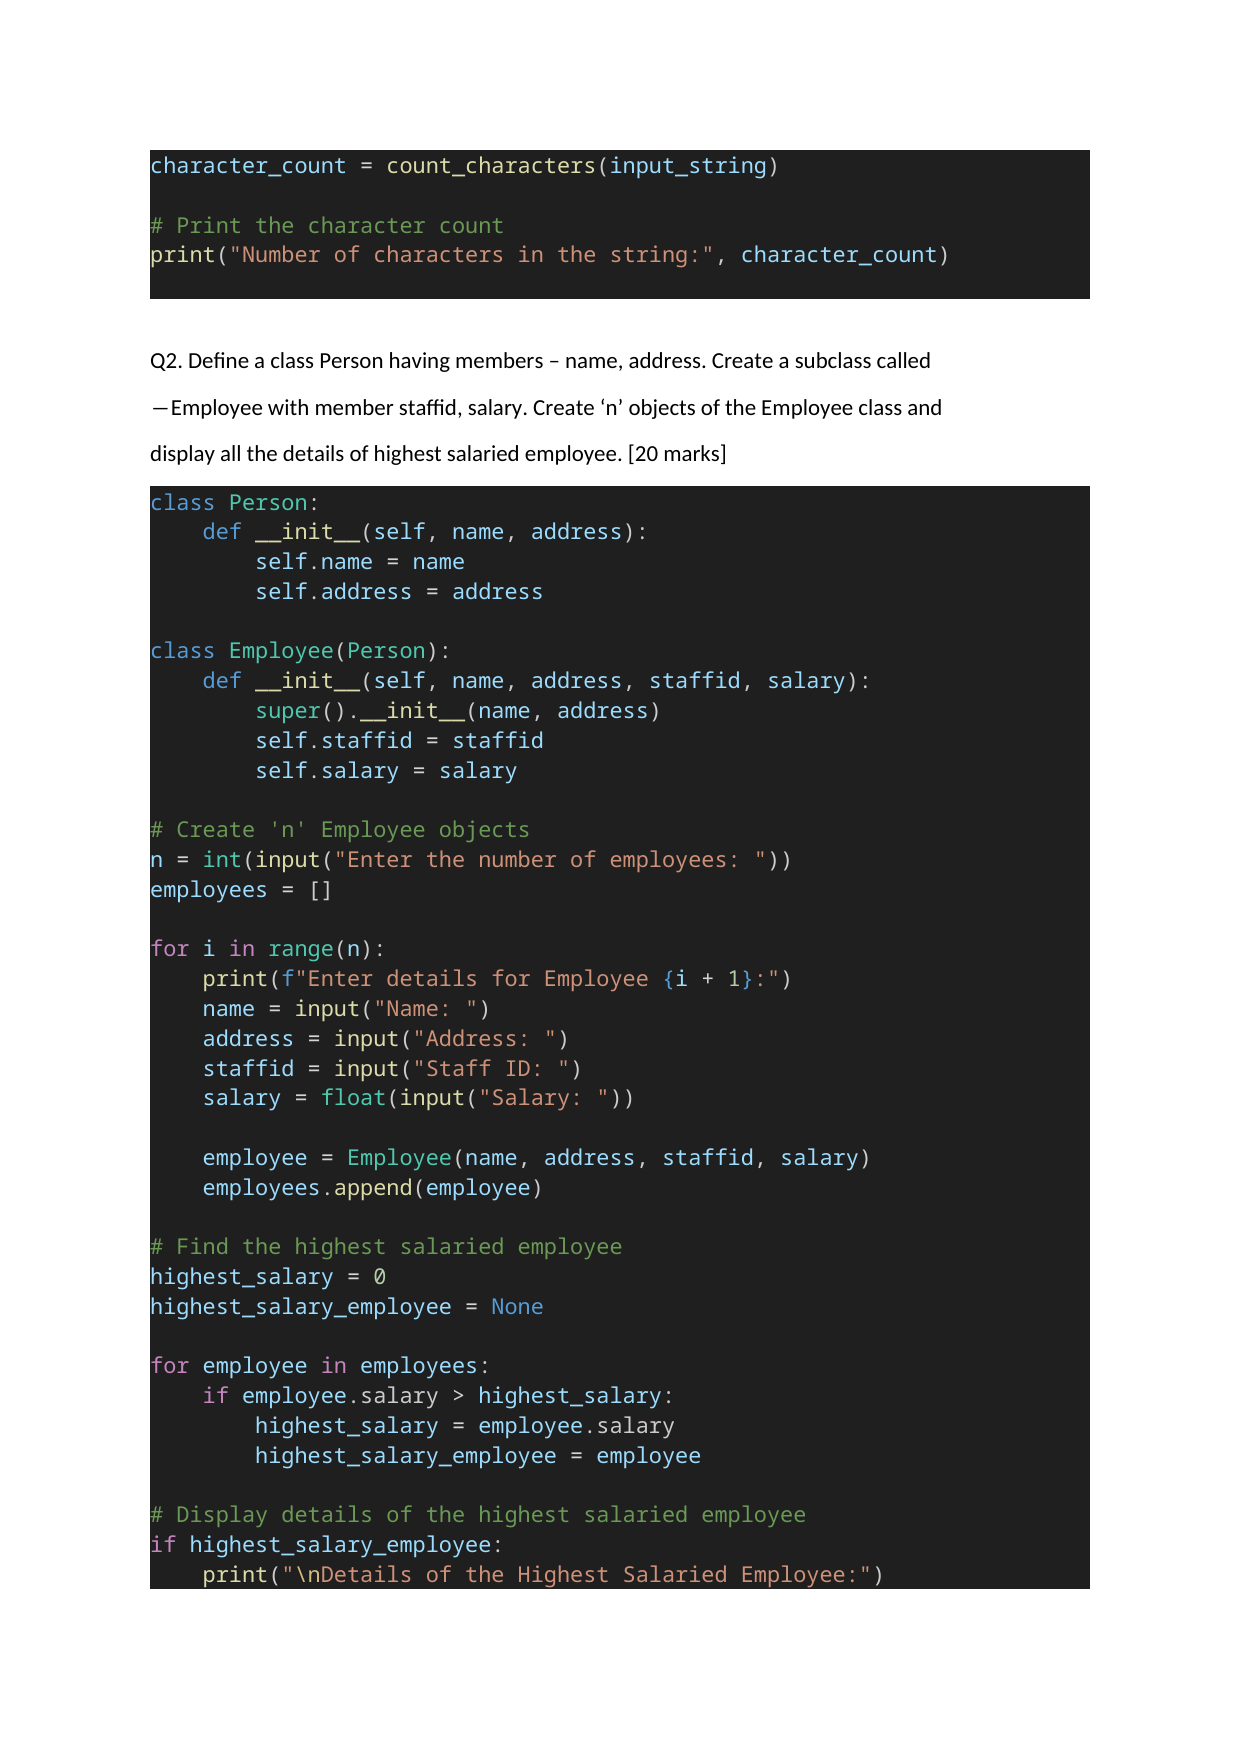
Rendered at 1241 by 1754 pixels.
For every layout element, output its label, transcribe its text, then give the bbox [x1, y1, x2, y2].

text super().__init__(name, address) [150, 695, 1090, 725]
text # Create 'n' Employee objects [150, 814, 1090, 844]
text for i in range(n): [150, 933, 1090, 963]
text # Print the character count [150, 209, 1090, 239]
text class Employee(Person): [150, 635, 1090, 665]
text print("Number of characters in the string:", character_count) [150, 239, 1090, 269]
text if employee.salary > highest_salary: [150, 1380, 1090, 1410]
text def __init__(self, name, address, staffid, salary): [150, 665, 1090, 695]
text # Display details of the highest salaried employee [150, 1499, 1090, 1529]
text highest_salary = 0 [150, 1261, 1090, 1291]
text staffid = input("Staff ID: ") [150, 1052, 1090, 1082]
text n = int(input("Enter the number of employees: ")) [150, 844, 1090, 874]
text highest_salary_employee = None [150, 1291, 1090, 1321]
text def __init__(self, name, address): [150, 516, 1090, 546]
text # Find the highest salaried employee [150, 1231, 1090, 1261]
text highest_salary_employee = employee [150, 1440, 1090, 1469]
text salary = float(input("Salary: ")) [150, 1082, 1090, 1112]
text address = input("Address: ") [150, 1023, 1090, 1052]
text print("\nDetails of the Highest Salaried Employee:") [150, 1559, 1090, 1589]
text display all the details of highest salaried employee. [20 marks] [150, 439, 1090, 468]
text employees.append(employee) [150, 1172, 1090, 1201]
text if highest_salary_employee: [150, 1529, 1090, 1559]
text self.name = name [150, 546, 1090, 576]
text self.salary = salary [150, 754, 1090, 784]
text highest_salary = employee.salary [150, 1410, 1090, 1440]
text employees = [] [150, 874, 1090, 903]
text character_count = count_characters(input_string) [150, 150, 1090, 180]
text class Person: [150, 486, 1090, 516]
text self.staffid = staffid [150, 725, 1090, 754]
text employee = Employee(name, address, staffid, salary) [150, 1142, 1090, 1172]
text Q2. Define a class Person having members – name, address. Create a subclass called [150, 346, 1090, 374]
text self.address = address [150, 576, 1090, 606]
text ―Employee with member staffid, salary. Create ‘n’ objects of the Employee class and [150, 393, 1090, 421]
text print(f"Enter details for Employee {i + 1}:") [150, 963, 1090, 993]
text name = input("Name: ") [150, 993, 1090, 1023]
text for employee in employees: [150, 1350, 1090, 1380]
